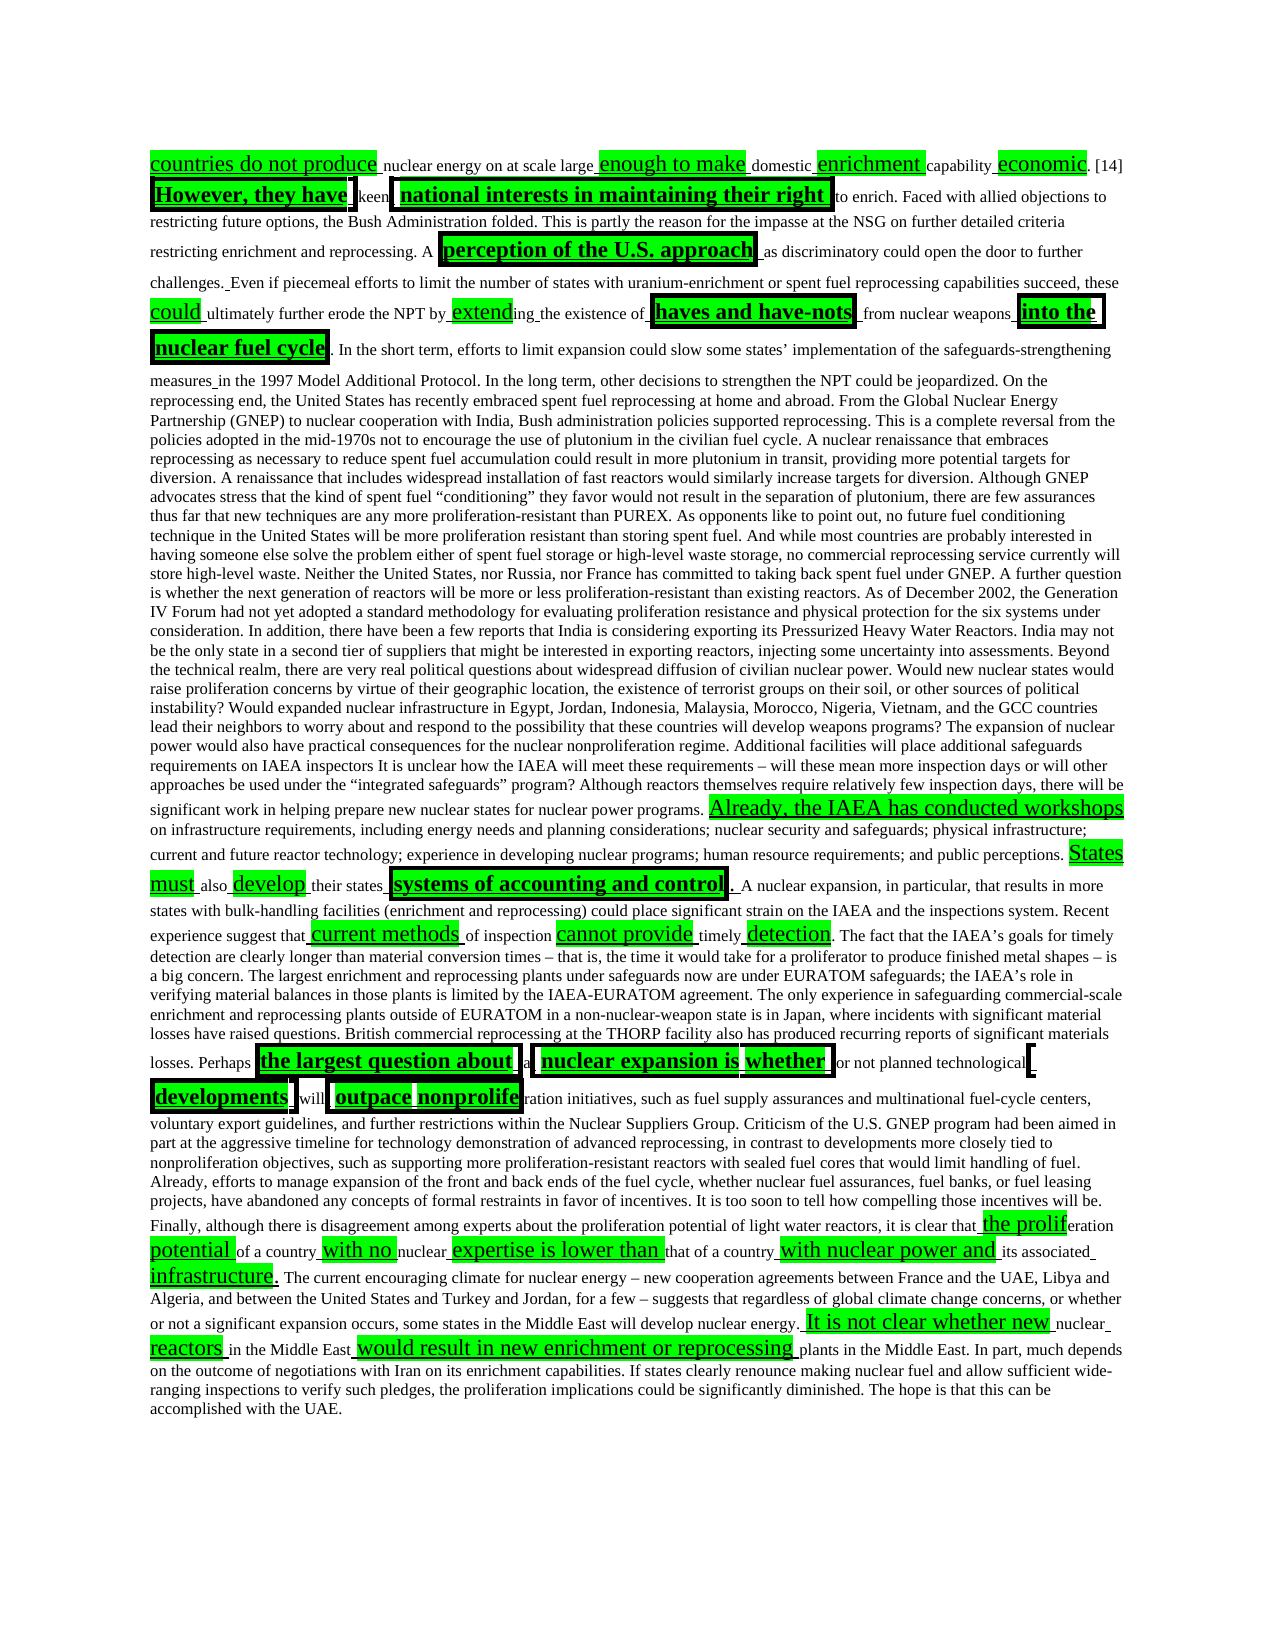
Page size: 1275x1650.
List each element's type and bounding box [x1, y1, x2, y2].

text [150, 150, 1125, 1418]
